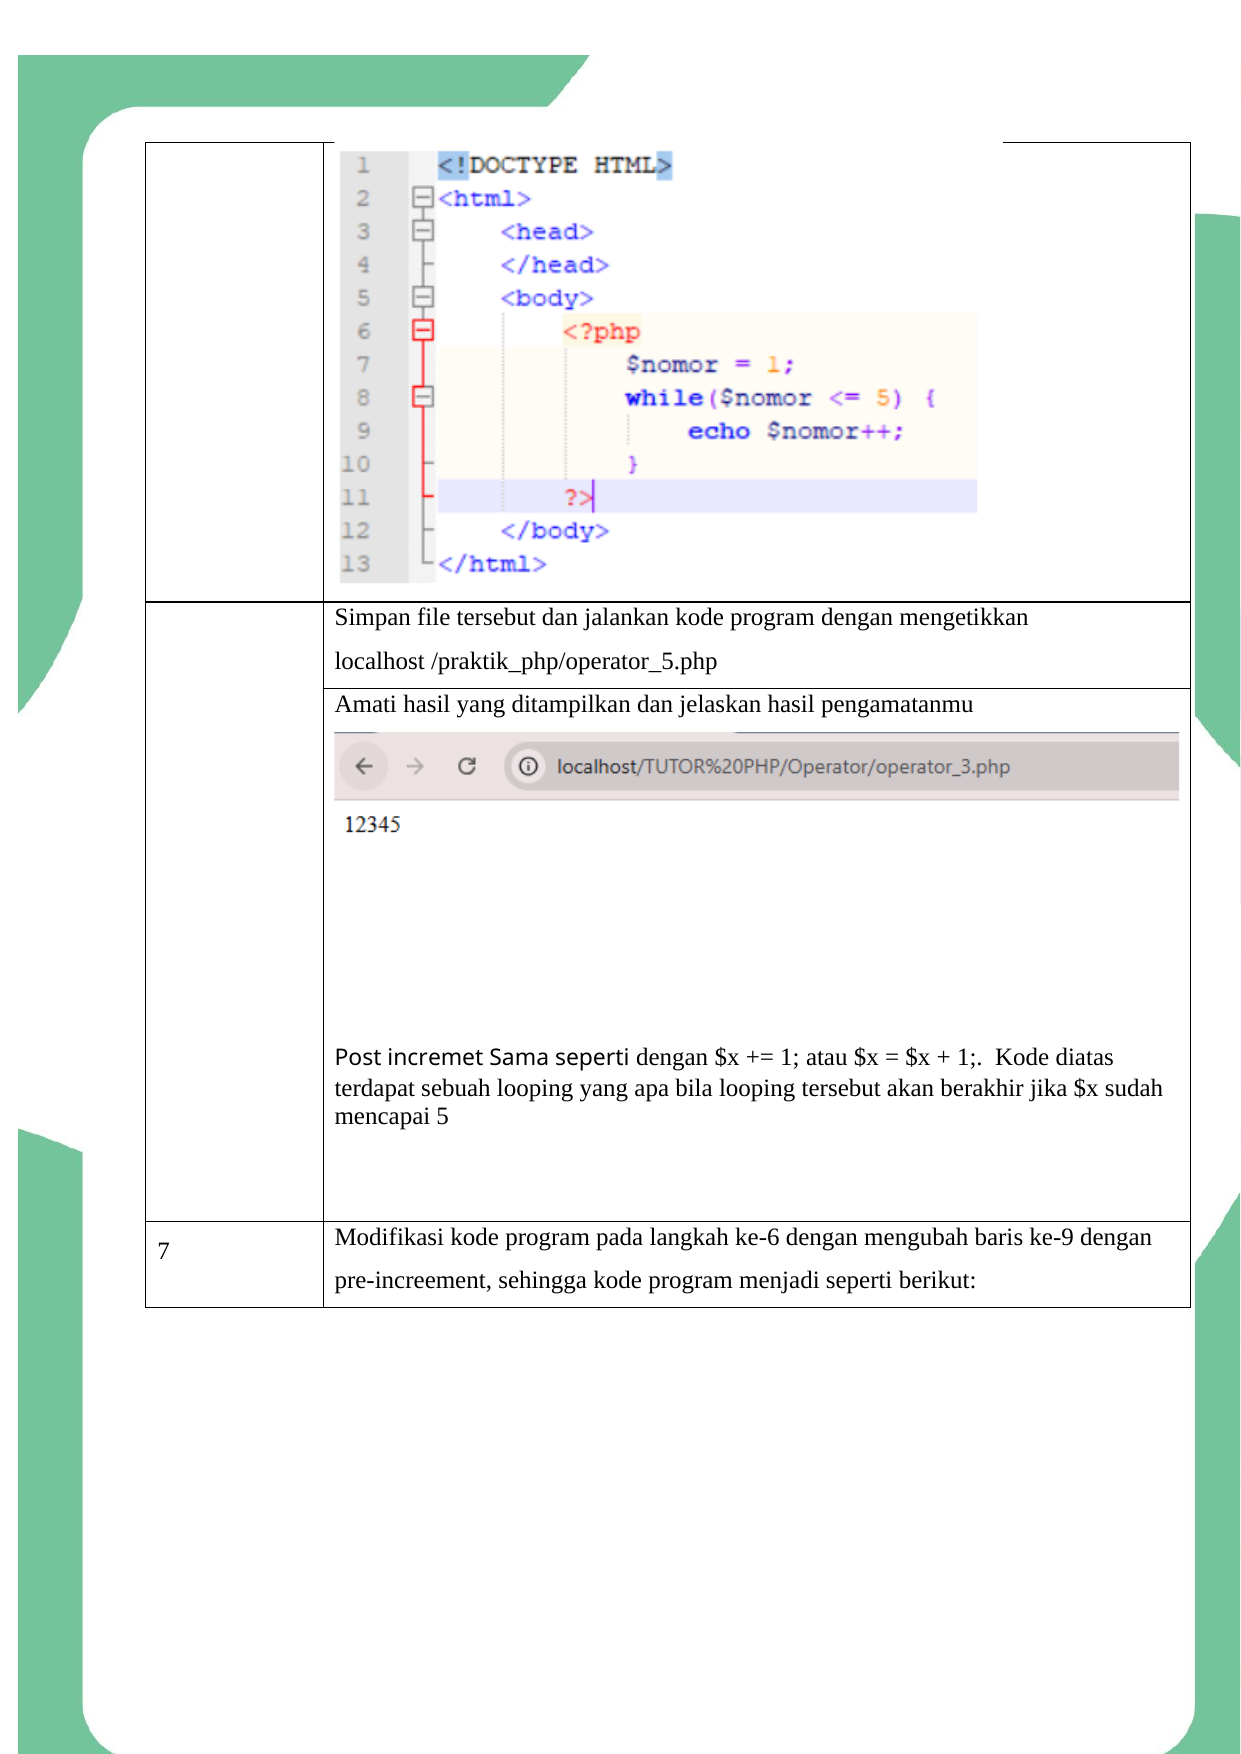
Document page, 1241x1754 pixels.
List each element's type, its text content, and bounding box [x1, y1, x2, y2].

table_cell Simpan file tersebut dan jalankan kode program dengan mengetikkan localhost /praktik_php/operator_5.php [324, 603, 1190, 688]
picture [18, 55, 1241, 1754]
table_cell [324, 143, 1190, 601]
table_cell Amati hasil yang ditampilkan dan jelaskan hasil pengamatanmu Post incremet Sama seperti dengan $x += 1; atau $x = $x + 1;. Kode diatas terdapat sebuah looping yang apa bila looping tersebut akan berakhir jika $x sudah mencapai 5 [324, 689, 1190, 1221]
table_cell 7 [146, 1222, 323, 1307]
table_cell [324, 1222, 1190, 1307]
table_cell [146, 603, 323, 1221]
table_cell 6 [146, 143, 323, 601]
